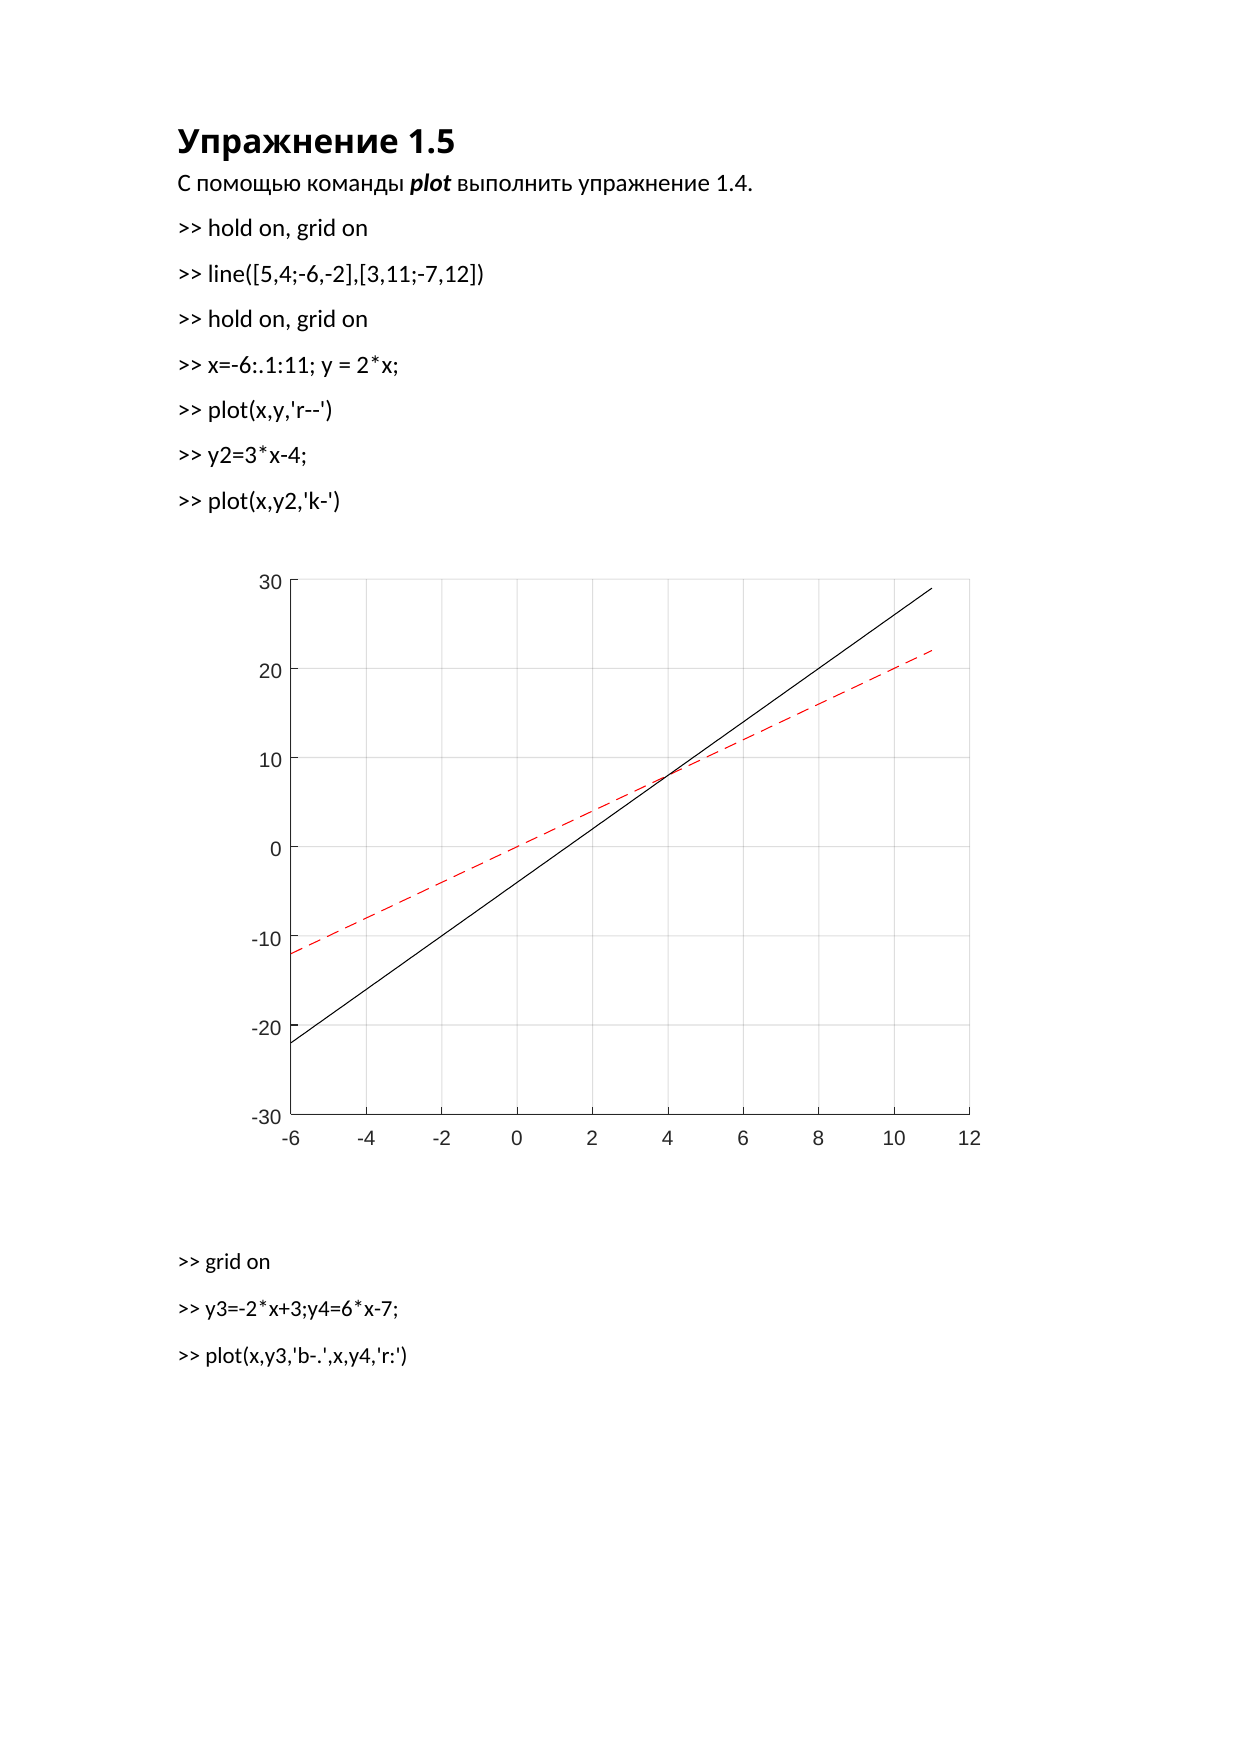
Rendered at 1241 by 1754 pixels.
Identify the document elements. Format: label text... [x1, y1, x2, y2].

text С помощью команды plot выполнить упражнение 1.4. [177, 167, 1152, 198]
text >> y3=-2*x+3;y4=6*x-7; [177, 1294, 1152, 1322]
text >> grid on [177, 1247, 1152, 1275]
text >> y2=3*x-4; [177, 439, 1152, 470]
text >> hold on, grid on [177, 212, 1152, 243]
text >> plot(x,y2,'k-') [177, 485, 1152, 516]
text >> plot(x,y,'r--') [177, 394, 1152, 425]
text >> x=-6:.1:11; y = 2*x; [177, 349, 1152, 379]
text >> line([5,4;-6,-2],[3,11;-7,12]) [177, 258, 1152, 288]
text >> hold on, grid on [177, 303, 1152, 334]
text >> plot(x,y3,'b-.',x,y4,'r:') [177, 1341, 1152, 1369]
subtitle Упражнение 1.5 [177, 118, 1152, 163]
